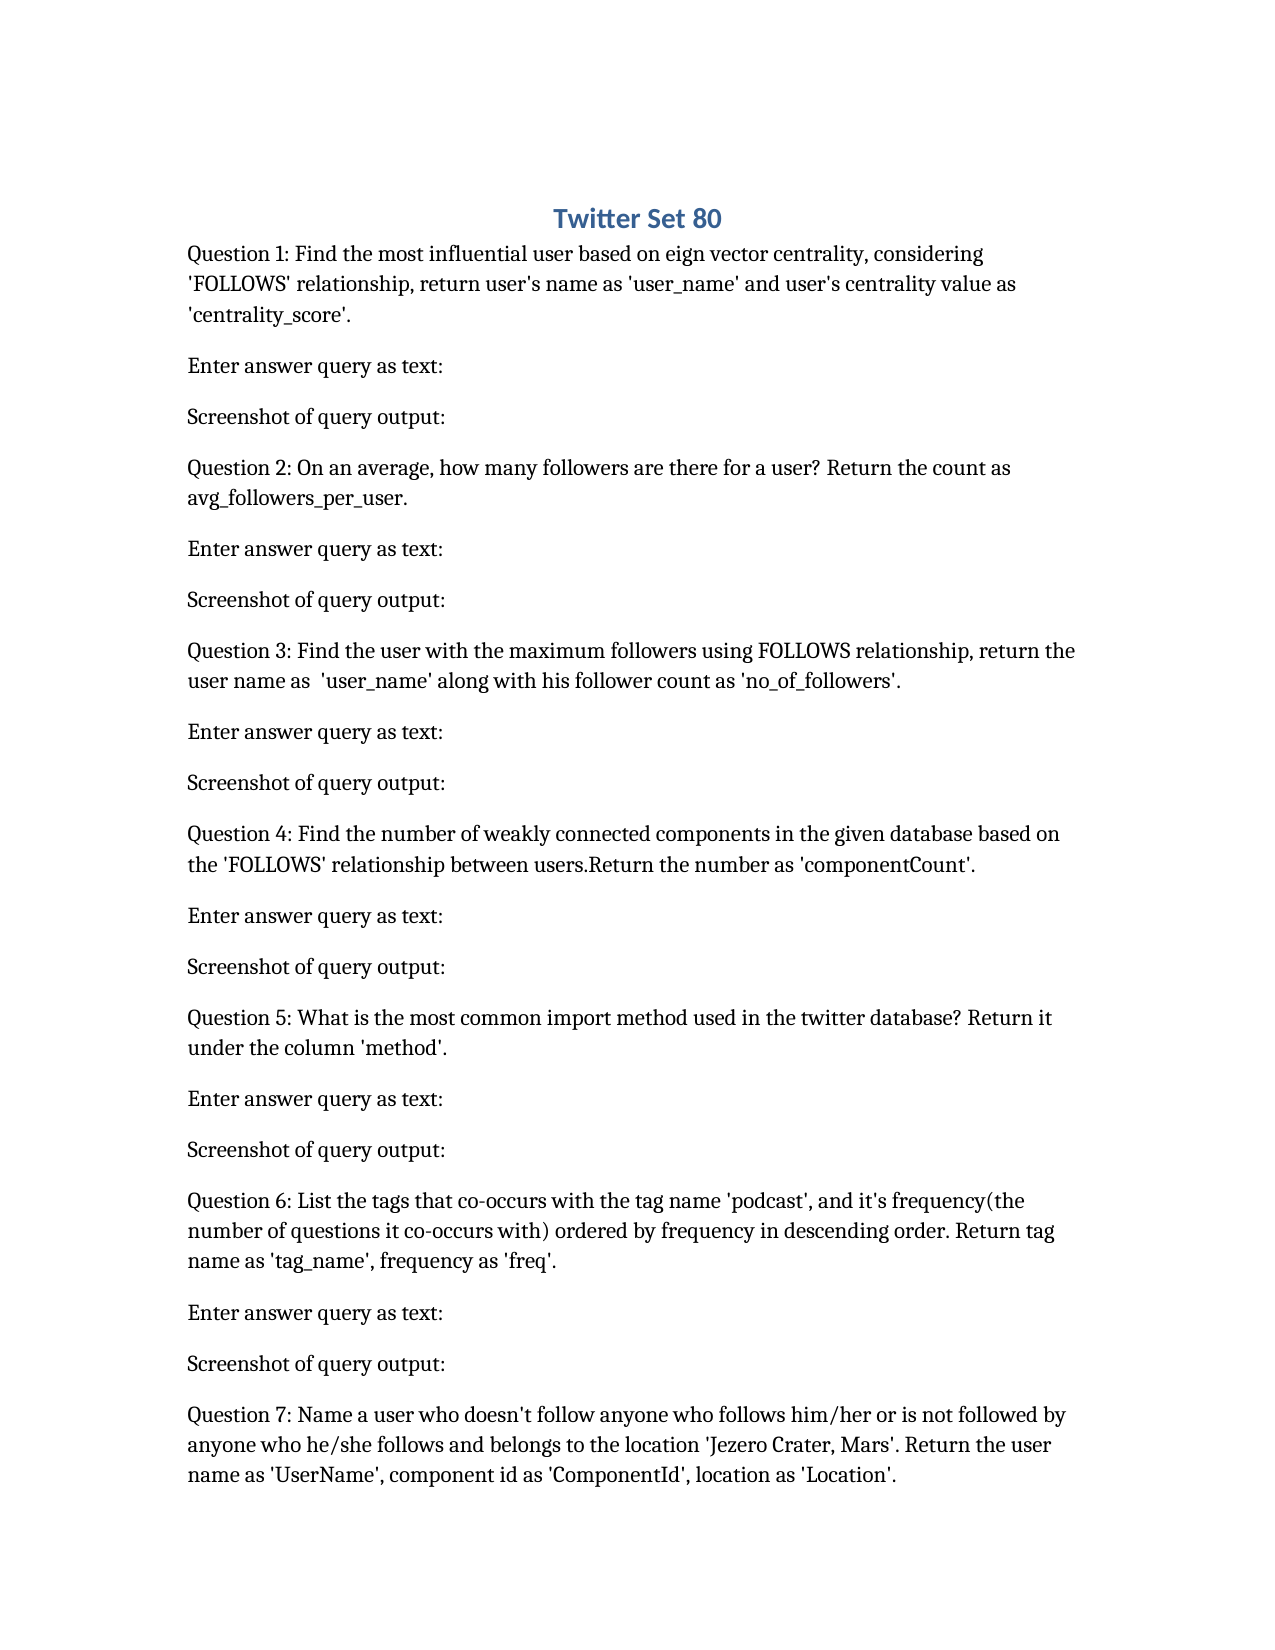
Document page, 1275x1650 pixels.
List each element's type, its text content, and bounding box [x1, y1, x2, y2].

text Question 3: Find the user with the maximum followers using FOLLOWS relationship, return the user name as 'user_name' along with his follower count as 'no_of_followers'. [187, 638, 1087, 694]
text Enter answer query as text: [187, 719, 1087, 745]
text Enter answer query as text: [187, 352, 1087, 379]
text Question 4: Find the number of weakly connected components in the given database based on the 'FOLLOWS' relationship between users.Return the number as 'componentCount'. [187, 821, 1087, 878]
text Screenshot of query output: [187, 1137, 1087, 1163]
text Question 7: Name a user who doesn't follow anyone who follows him/her or is not followed by anyone who he/she follows and belongs to the location 'Jezero Crater, Mars'. Return the user name as 'UserName', component id as 'ComponentId', location as 'Location'. [187, 1401, 1087, 1488]
text Enter answer query as text: [187, 1086, 1087, 1112]
text Screenshot of query output: [187, 770, 1087, 796]
text Enter answer query as text: [187, 1299, 1087, 1326]
text Question 5: What is the most common import method used in the twitter database? Return it under the column 'method'. [187, 1004, 1087, 1061]
text Screenshot of query output: [187, 587, 1087, 613]
text Question 6: List the tags that co-occurs with the tag name 'podcast', and it's frequency(the number of questions it co-occurs with) ordered by frequency in descending order. Return tag name as 'tag_name', frequency as 'freq'. [187, 1188, 1087, 1274]
text Enter answer query as text: [187, 536, 1087, 562]
text Screenshot of query output: [187, 953, 1087, 980]
text Screenshot of query output: [187, 1350, 1087, 1377]
subtitle Twitter Set 80 [187, 200, 1087, 236]
text Question 2: On an average, how many followers are there for a user? Return the count as avg_followers_per_user. [187, 454, 1087, 511]
text Question 1: Find the most influential user based on eign vector centrality, considering 'FOLLOWS' relationship, return user's name as 'user_name' and user's centrality value as 'centrality_score'. [187, 241, 1087, 328]
text Enter answer query as text: [187, 902, 1087, 929]
text Screenshot of query output: [187, 403, 1087, 430]
